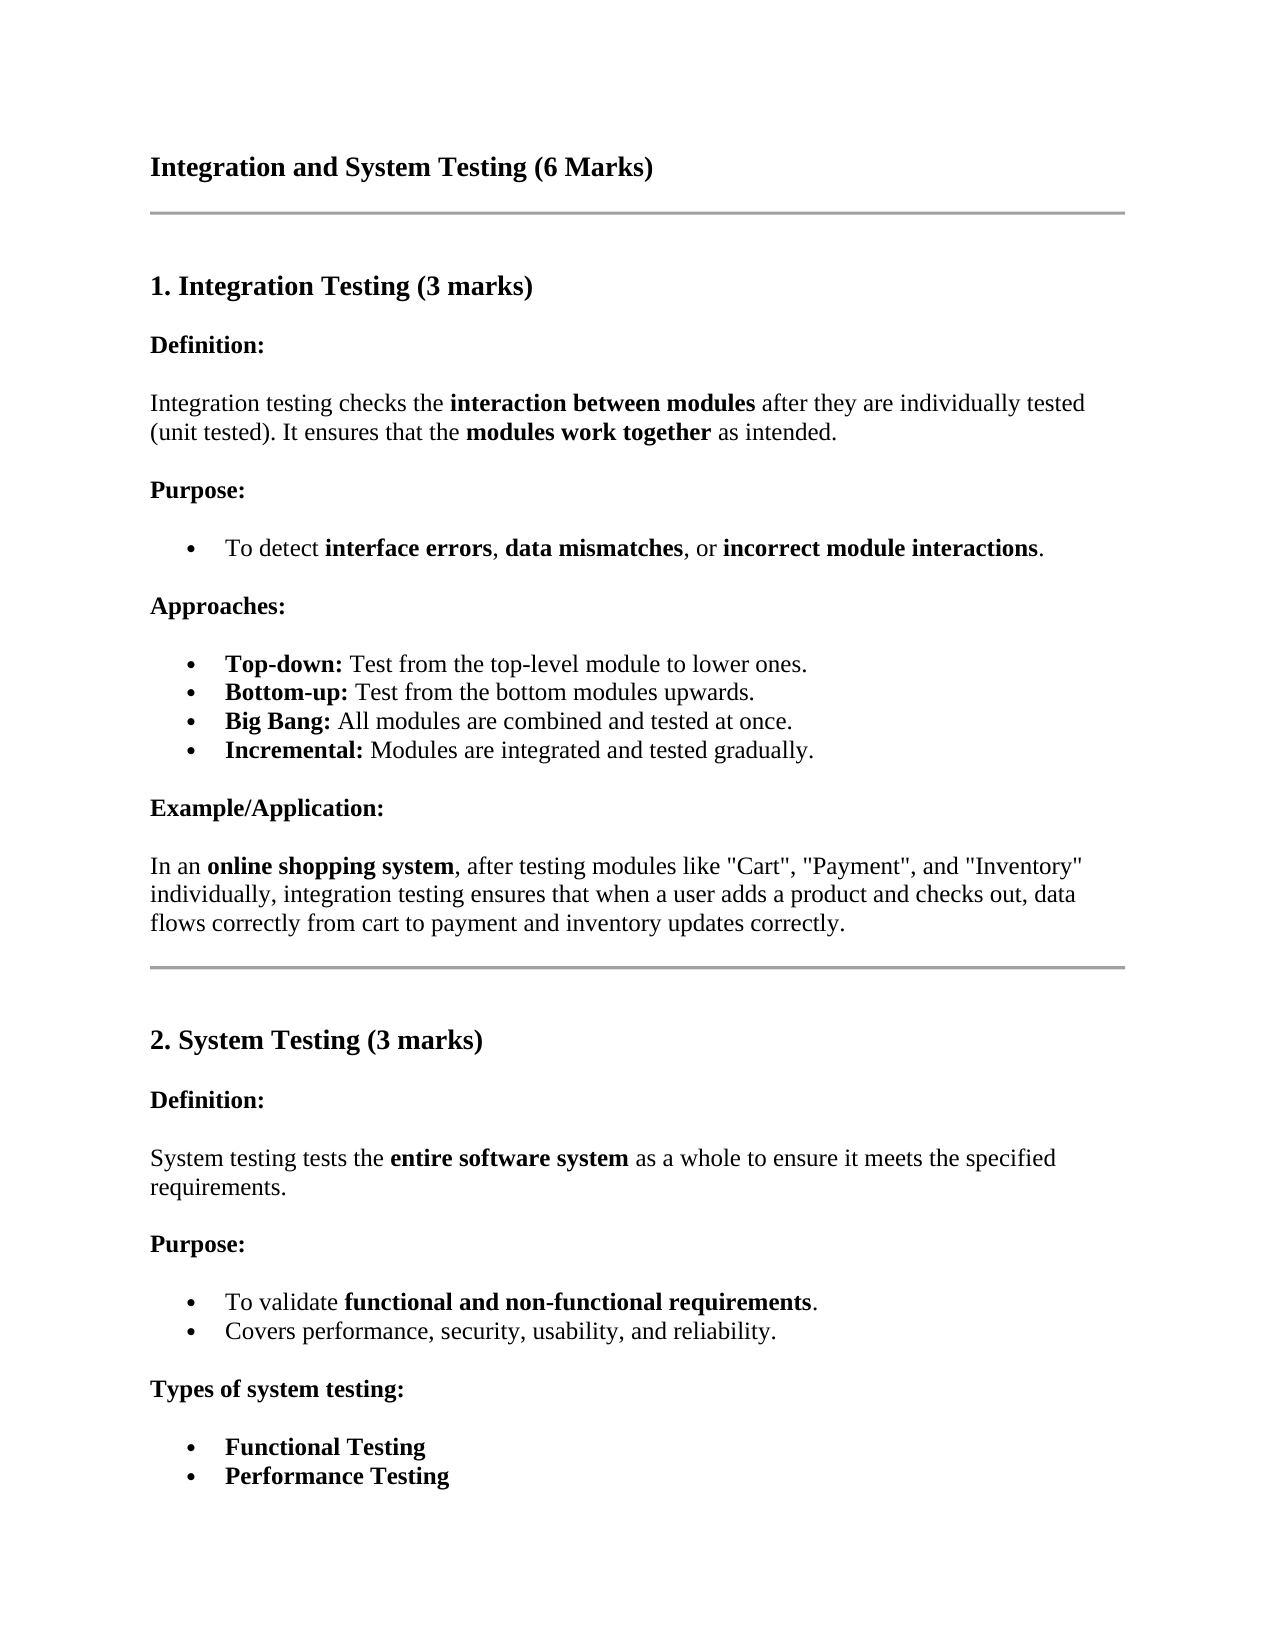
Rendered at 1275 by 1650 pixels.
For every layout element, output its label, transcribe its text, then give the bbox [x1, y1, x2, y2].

text 2. System Testing (3 marks) [150, 1023, 1125, 1056]
text Example/Application: [150, 793, 1125, 822]
text Integration and System Testing (6 Marks) [150, 150, 1125, 182]
list To validate functional and non-functional requirements. [187, 1287, 1125, 1316]
list Incremental: Modules are integrated and tested gradually. [187, 735, 1125, 764]
text Integration testing checks the interaction between modules after they are individually tested (unit tested). It ensures that the modules work together as intended. [150, 388, 1125, 446]
text Definition: [150, 1085, 1125, 1114]
list Performance Testing [187, 1461, 1125, 1489]
text Types of system testing: [150, 1374, 1125, 1403]
list Functional Testing [187, 1432, 1125, 1461]
text Approaches: [150, 591, 1125, 619]
text In an online shopping system, after testing modules like "Cart", "Payment", and "Inventory" individually, integration testing ensures that when a user adds a product and checks out, data flows correctly from cart to payment and inventory updates correctly. [150, 851, 1125, 937]
text System testing tests the entire software system as a whole to ensure it meets the specified requirements. [150, 1143, 1125, 1200]
list Bottom-up: Test from the bottom modules upwards. [187, 677, 1125, 706]
text Definition: [150, 330, 1125, 359]
text Purpose: [150, 1229, 1125, 1258]
list Top-down: Test from the top-level module to lower ones. [187, 649, 1125, 677]
text 1. Integration Testing (3 marks) [150, 269, 1125, 301]
list Big Bang: All modules are combined and tested at once. [187, 706, 1125, 735]
list Covers performance, security, usability, and reliability. [187, 1316, 1125, 1345]
list To detect interface errors, data mismatches, or incorrect module interactions. [187, 533, 1125, 562]
text Purpose: [150, 475, 1125, 504]
